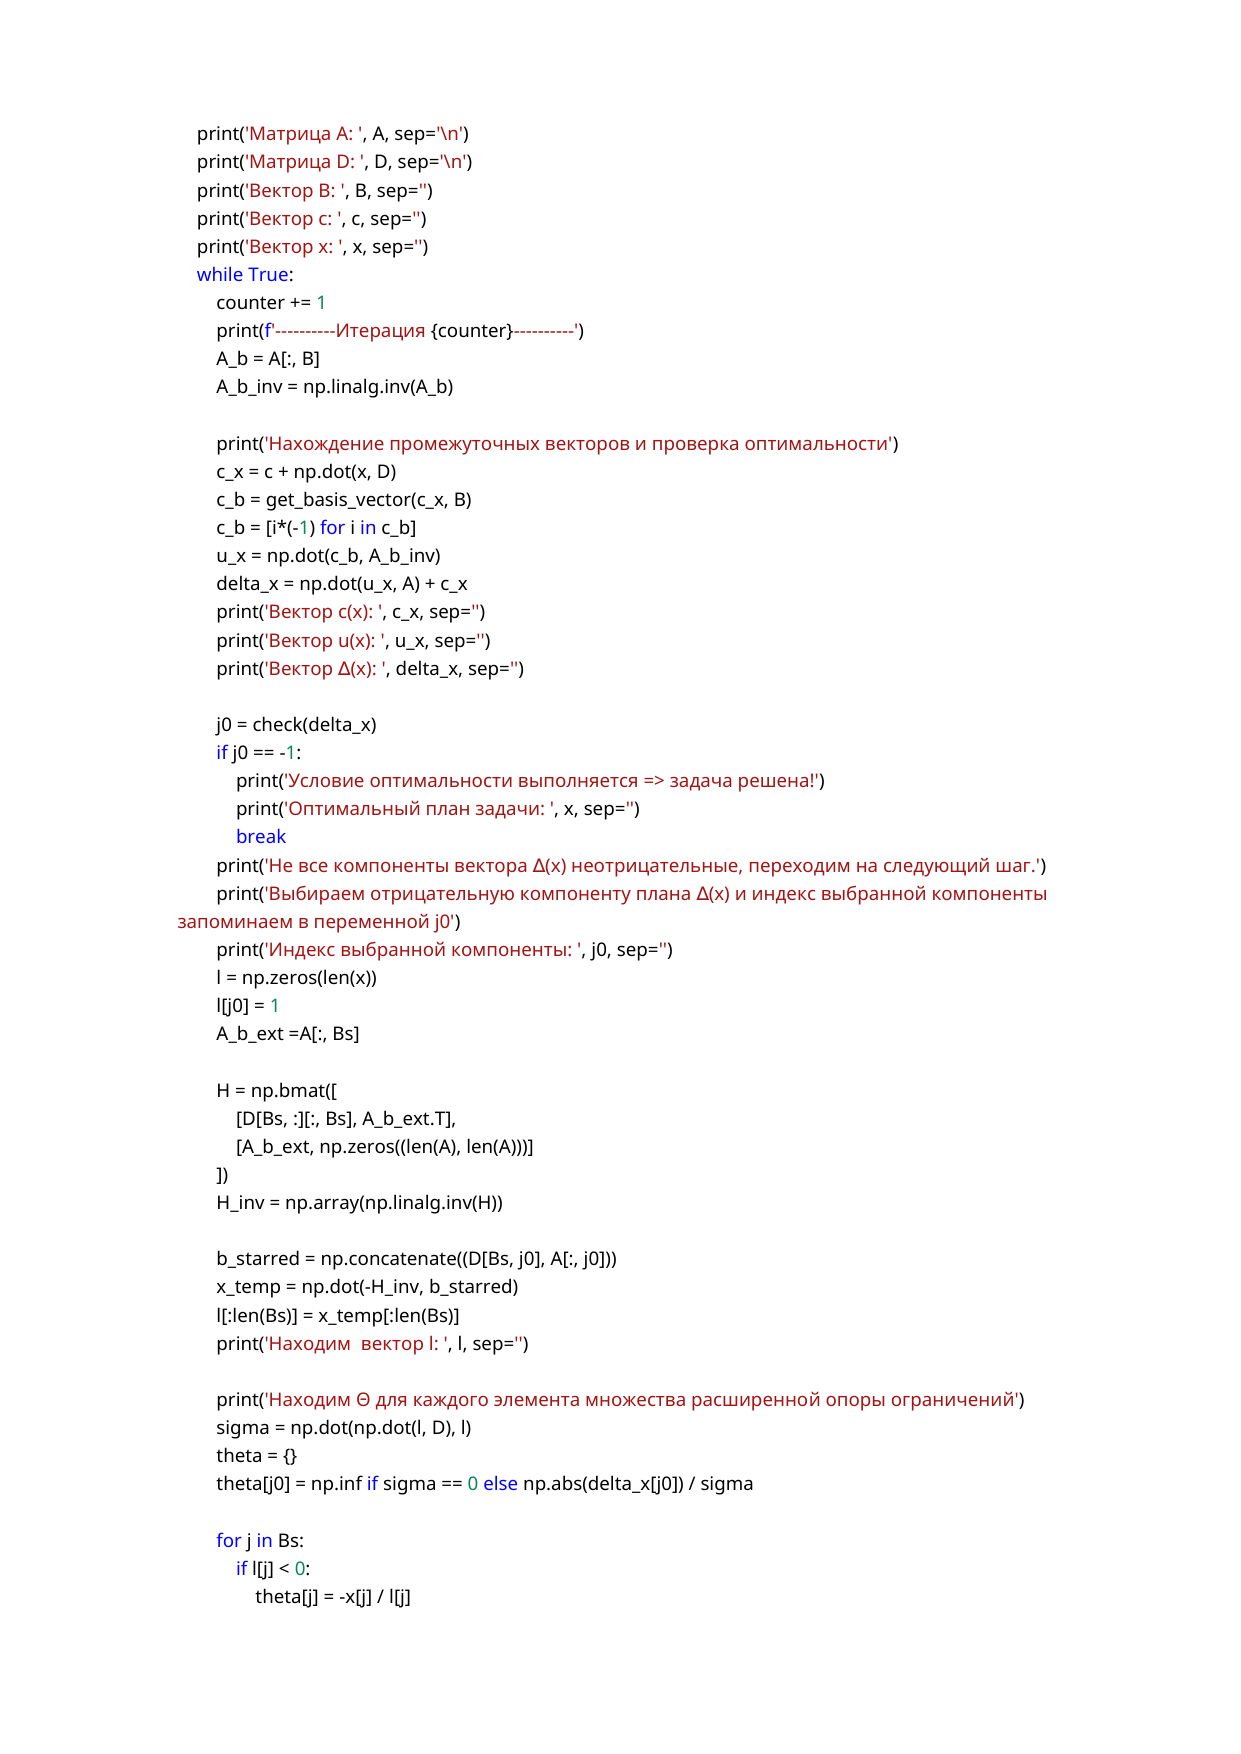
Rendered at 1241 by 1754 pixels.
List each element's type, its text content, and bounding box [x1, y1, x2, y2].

text theta[j] = -x[j] / l[j] [177, 1581, 1152, 1609]
text l = np.zeros(len(x)) [177, 962, 1152, 990]
text print(f'----------Итерация {counter}----------') [177, 315, 1152, 343]
text print('Вектор x: ', x, sep='') [177, 231, 1152, 259]
text l[:len(Bs)] = x_temp[:len(Bs)] [177, 1299, 1152, 1327]
text print('Условие оптимальности выполняется => задача решена!') [177, 765, 1152, 793]
text print('Вектор с: ', c, sep='') [177, 202, 1152, 231]
text l[j0] = 1 [177, 990, 1152, 1018]
text c_b = get_basis_vector(c_x, B) [177, 484, 1152, 512]
text while True: [177, 259, 1152, 287]
text print('Нахождение промежуточных векторов и проверка оптимальности') [177, 427, 1152, 456]
text for j in Bs: [177, 1524, 1152, 1552]
text print('Вектор с(x): ', c_x, sep='') [177, 596, 1152, 624]
text theta[j0] = np.inf if sigma == 0 else np.abs(delta_x[j0]) / sigma [177, 1468, 1152, 1496]
text c_b = [i*(-1) for i in c_b] [177, 512, 1152, 540]
text delta_x = np.dot(u_x, A) + c_x [177, 568, 1152, 596]
text print('Вектор u(x): ', u_x, sep='') [177, 624, 1152, 652]
text H = np.bmat([ [177, 1074, 1152, 1102]
text H_inv = np.array(np.linalg.inv(H)) [177, 1187, 1152, 1215]
text print('Находим Θ для каждого элемента множества расширенной опоры ограничений') [177, 1384, 1152, 1412]
text print('Индекс выбранной компоненты: ', j0, sep='') [177, 934, 1152, 962]
text ]) [177, 1159, 1152, 1187]
text A_b_ext =A[:, Bs] [177, 1018, 1152, 1046]
text u_x = np.dot(c_b, A_b_inv) [177, 540, 1152, 568]
text A_b = A[:, B] [177, 343, 1152, 371]
text print('Вектор B: ', B, sep='') [177, 174, 1152, 202]
text b_starred = np.concatenate((D[Bs, j0], A[:, j0])) [177, 1243, 1152, 1271]
text counter += 1 [177, 287, 1152, 315]
text print('Матрица D: ', D, sep='\n') [177, 146, 1152, 174]
text print('Вектор ∆(x): ', delta_x, sep='') [177, 652, 1152, 681]
text break [177, 821, 1152, 849]
text if j0 == -1: [177, 737, 1152, 765]
text print('Находим вектор l: ', l, sep='') [177, 1327, 1152, 1356]
text print('Оптимальный план задачи: ', x, sep='') [177, 793, 1152, 821]
text print('Матрица A: ', A, sep='\n') [177, 118, 1152, 146]
text [D[Bs, :][:, Bs], A_b_ext.T], [177, 1102, 1152, 1131]
text [A_b_ext, np.zeros((len(A), len(A)))] [177, 1131, 1152, 1159]
text theta = {} [177, 1440, 1152, 1468]
text c_x = c + np.dot(x, D) [177, 456, 1152, 484]
text A_b_inv = np.linalg.inv(A_b) [177, 371, 1152, 399]
text print('Выбираем отрицательную компоненту плана ∆(x) и индекс выбранной компоненты запоминаем в переменной j0') [177, 877, 1152, 934]
text if l[j] < 0: [177, 1552, 1152, 1581]
text print('Не все компоненты вектора ∆(x) неотрицательные, переходим на следующий шаг.') [177, 849, 1152, 877]
text j0 = check(delta_x) [177, 709, 1152, 737]
text x_temp = np.dot(-H_inv, b_starred) [177, 1271, 1152, 1299]
text sigma = np.dot(np.dot(l, D), l) [177, 1412, 1152, 1440]
